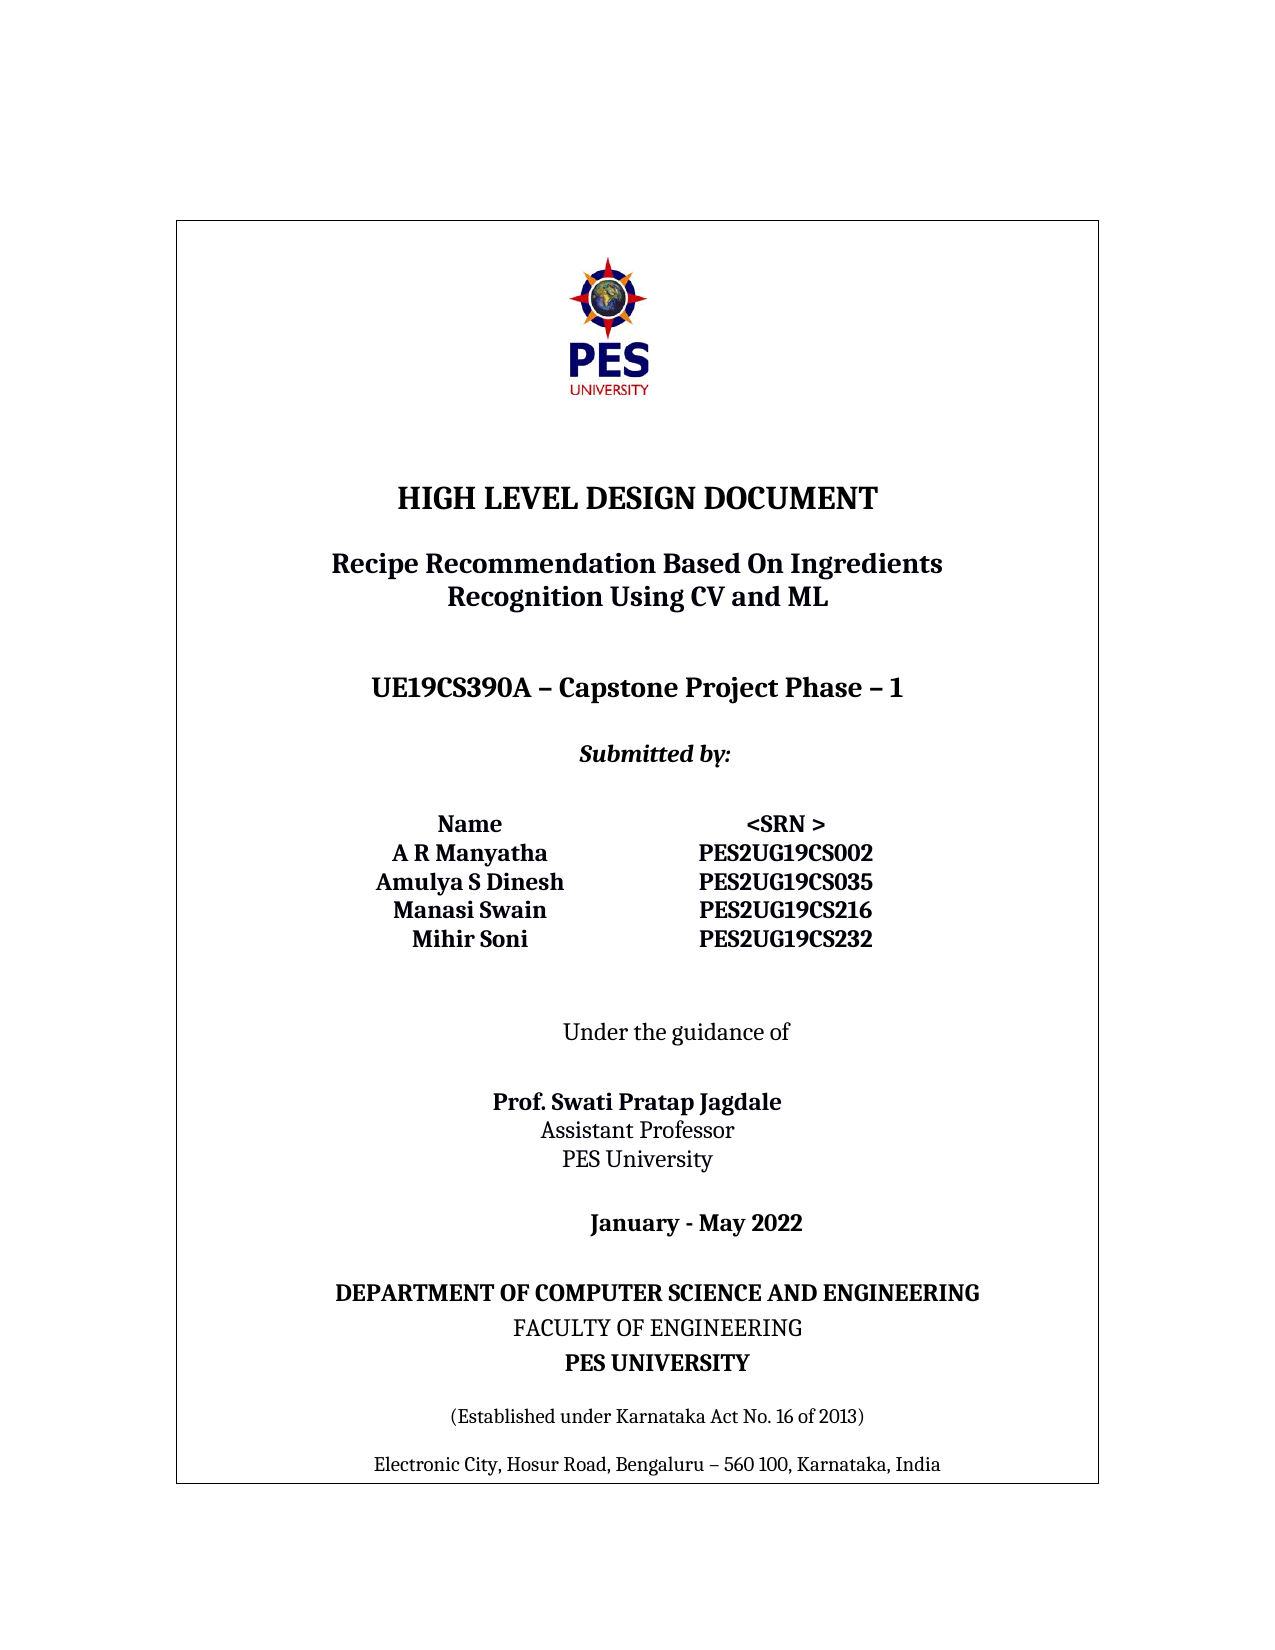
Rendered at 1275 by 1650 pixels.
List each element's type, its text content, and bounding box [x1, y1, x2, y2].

table_header HIGH LEVEL DESIGN DOCUMENT Recipe Recommendation Based On Ingredients Recognition Using CV and ML UE19CS390A – Capstone Project Phase – 1 Submitted by: Under the guidance of January - May 2022 DEPARTMENT OF COMPUTER SCIENCE AND ENGINEERING FACULTY OF ENGINEERING PES UNIVERSITY (Established under Karnataka Act No. 16 of 2013) Electronic City, Hosur Road, Bengaluru – 560 100, Karnataka, India [177, 221, 1098, 1483]
